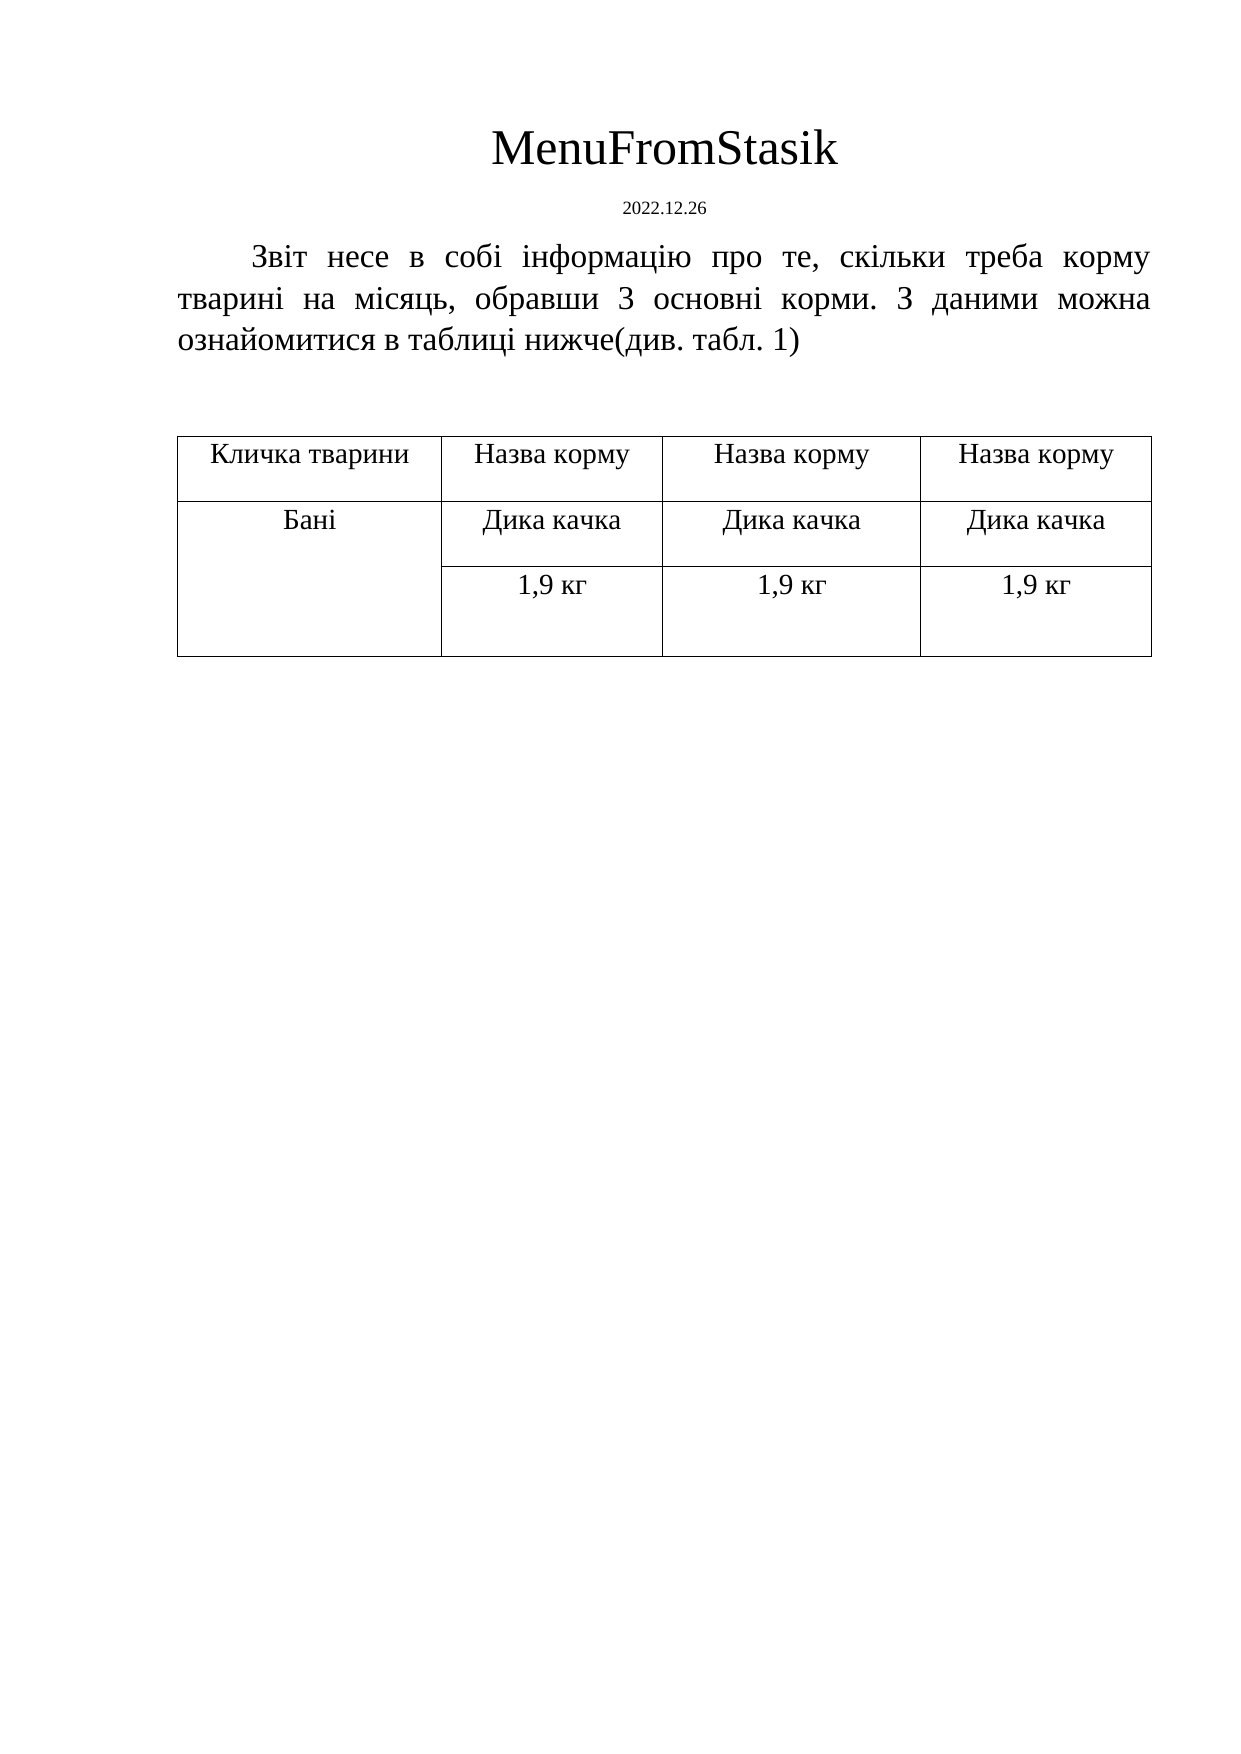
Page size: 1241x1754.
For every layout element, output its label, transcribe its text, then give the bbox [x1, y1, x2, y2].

table_cell 1,9 кг [442, 567, 662, 656]
table_cell Бані [178, 502, 441, 656]
table_cell 1,9 кг [663, 567, 920, 656]
text MenuFromStasik [177, 118, 1152, 176]
table_header Назва корму [663, 437, 920, 501]
table_header Назва корму [442, 437, 662, 501]
table_cell Дика качка [921, 502, 1151, 566]
table_cell 1,9 кг [921, 567, 1151, 656]
table_cell Дика качка [442, 502, 662, 566]
text 2022.12.26 [177, 197, 1152, 218]
table_header Кличка тварини [178, 437, 441, 501]
table_cell Дика качка [663, 502, 920, 566]
text Звіт несе в собі інформацію про те, скільки треба корму тварині на місяць, обравши 3 основні корми. З даними можна ознайомитися в таблиці нижче(див. табл. 1) [177, 237, 1152, 358]
table_header Назва корму [921, 437, 1151, 501]
